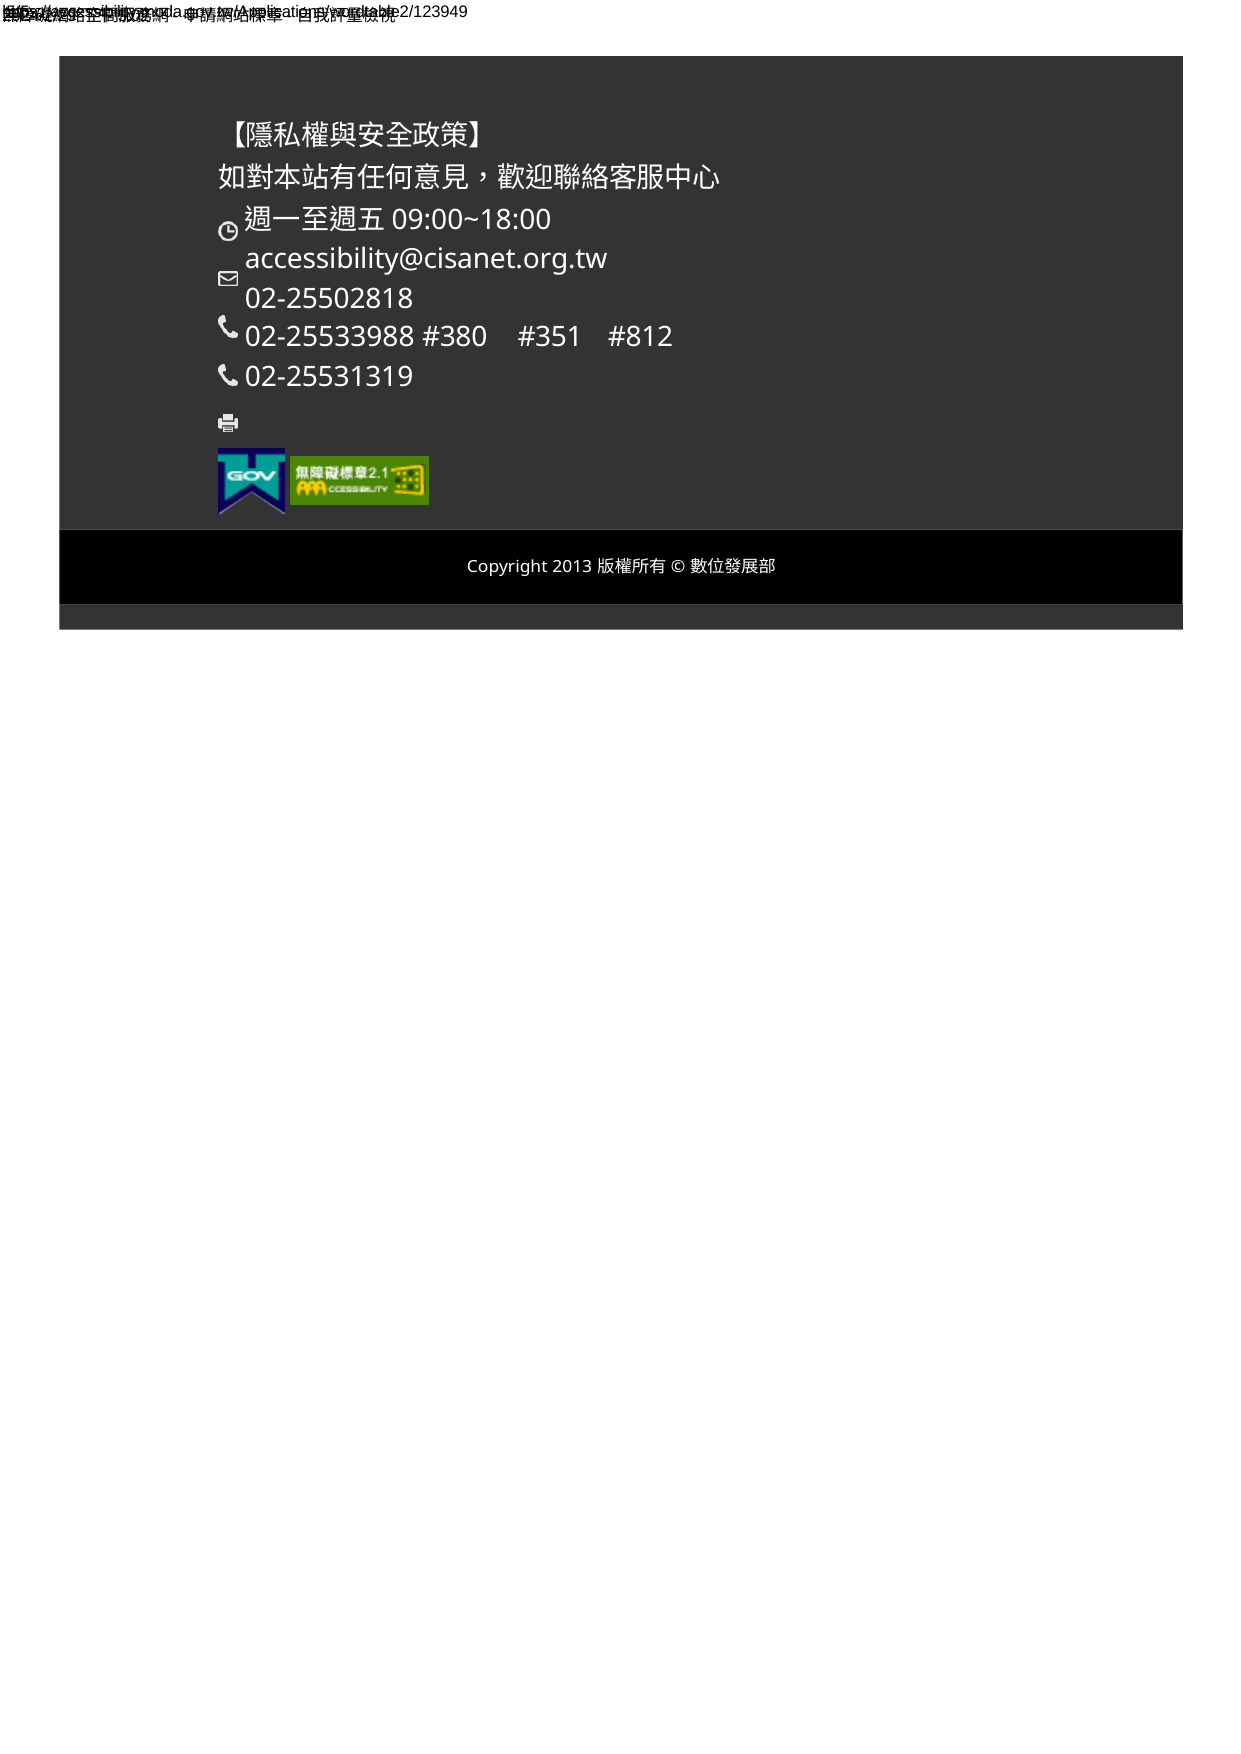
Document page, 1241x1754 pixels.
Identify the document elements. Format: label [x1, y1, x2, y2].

picture [218, 221, 238, 241]
picture [218, 364, 238, 386]
picture [218, 414, 238, 432]
picture [290, 456, 429, 505]
picture [218, 271, 238, 286]
picture [218, 448, 285, 514]
picture [218, 315, 238, 338]
